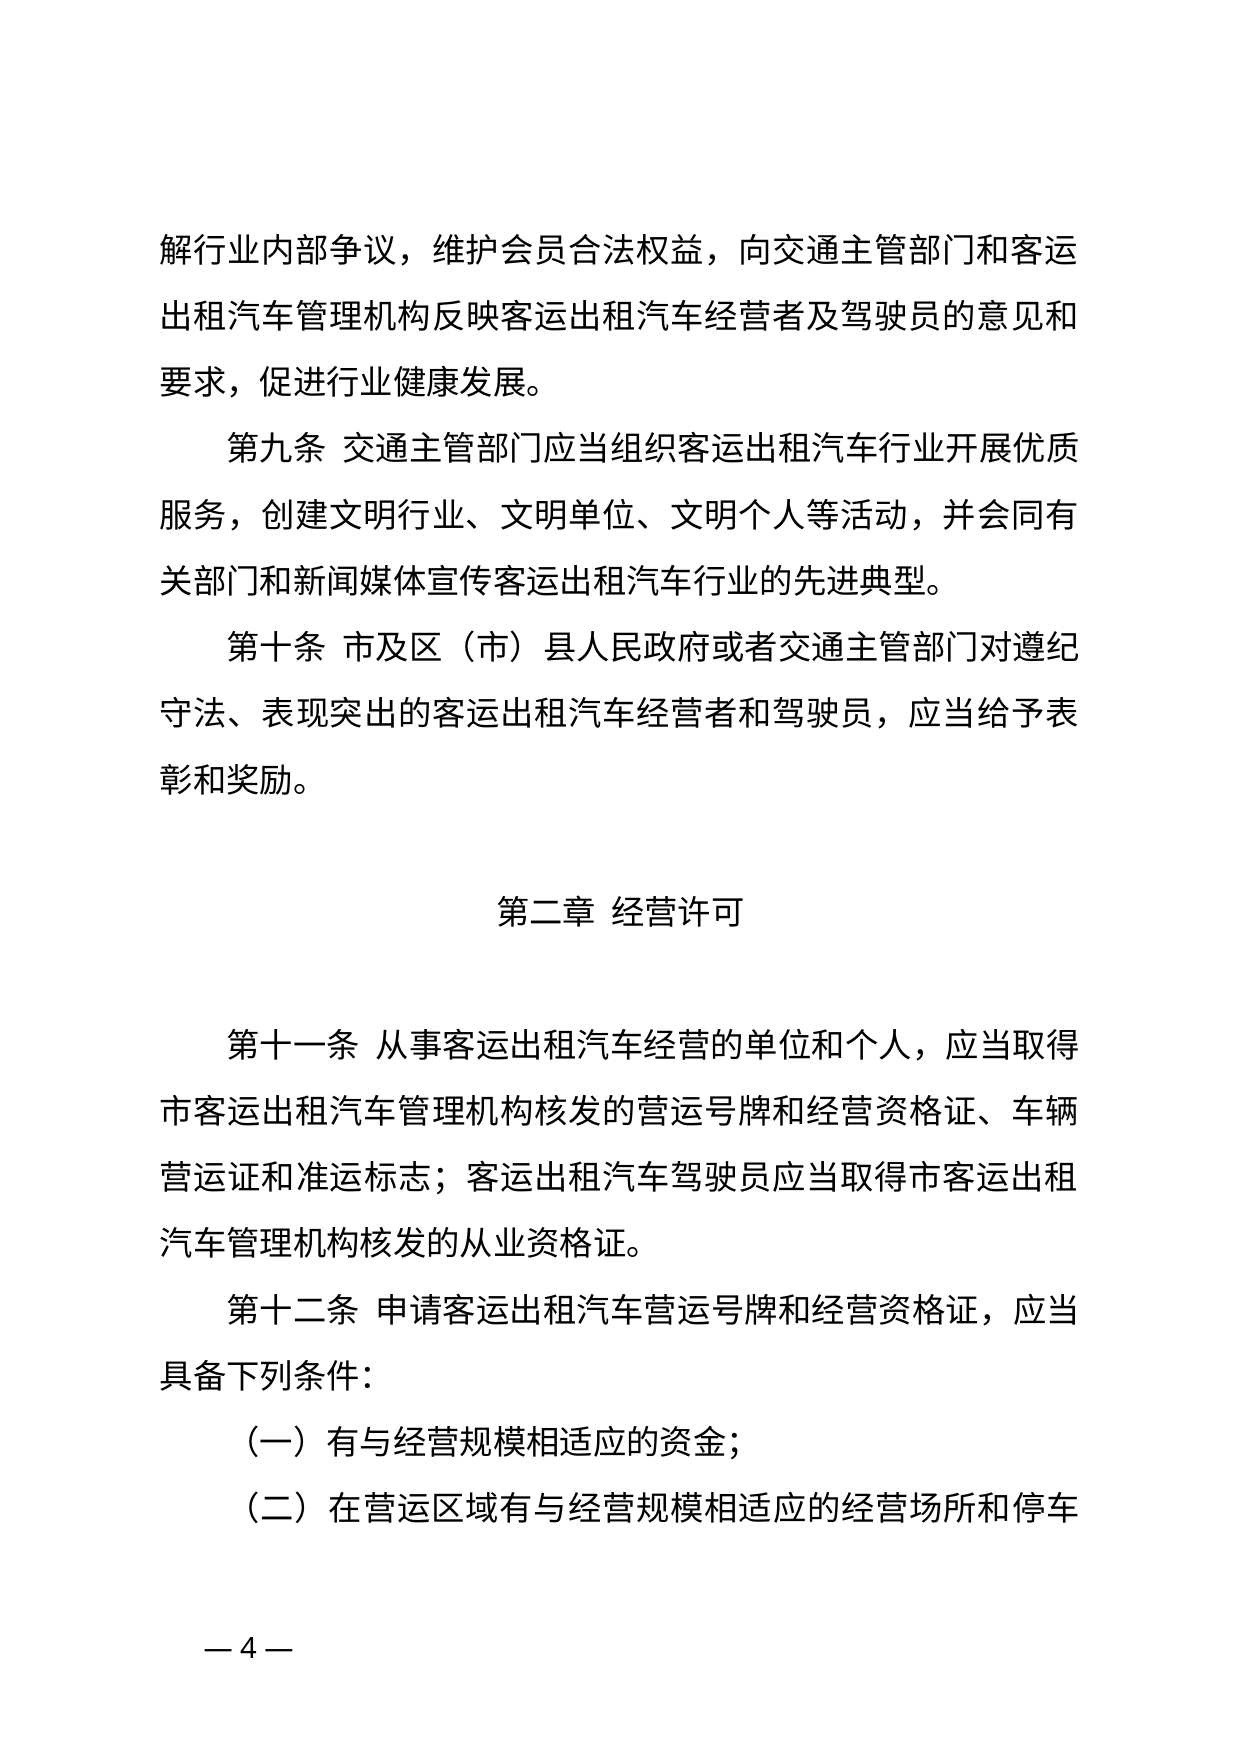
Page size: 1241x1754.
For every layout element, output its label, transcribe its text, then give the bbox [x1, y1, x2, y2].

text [159, 214, 1081, 413]
text 第十二条 申请客运出租汽车营运号牌和经营资格证，应当具备下列条件： [159, 1274, 1081, 1407]
text 第九条 交通主管部门应当组织客运出租汽车行业开展优质服务，创建文明行业、文明单位、文明个人等活动，并会同有关部门和新闻媒体宣传客运出租汽车行业的先进典型。 [159, 413, 1081, 612]
subtitle 第二章 经营许可 [159, 877, 1081, 943]
text 第十条 市及区（市）县人民政府或者交通主管部门对遵纪守法、表现突出的客运出租汽车经营者和驾驶员，应当给予表彰和奖励。 [159, 612, 1081, 811]
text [159, 1473, 1081, 1539]
text 第十一条 从事客运出租汽车经营的单位和个人，应当取得市客运出租汽车管理机构核发的营运号牌和经营资格证、车辆营运证和准运标志；客运出租汽车驾驶员应当取得市客运出租汽车管理机构核发的从业资格证。 [159, 1009, 1081, 1274]
text （一）有与经营规模相适应的资金； [159, 1407, 1081, 1473]
